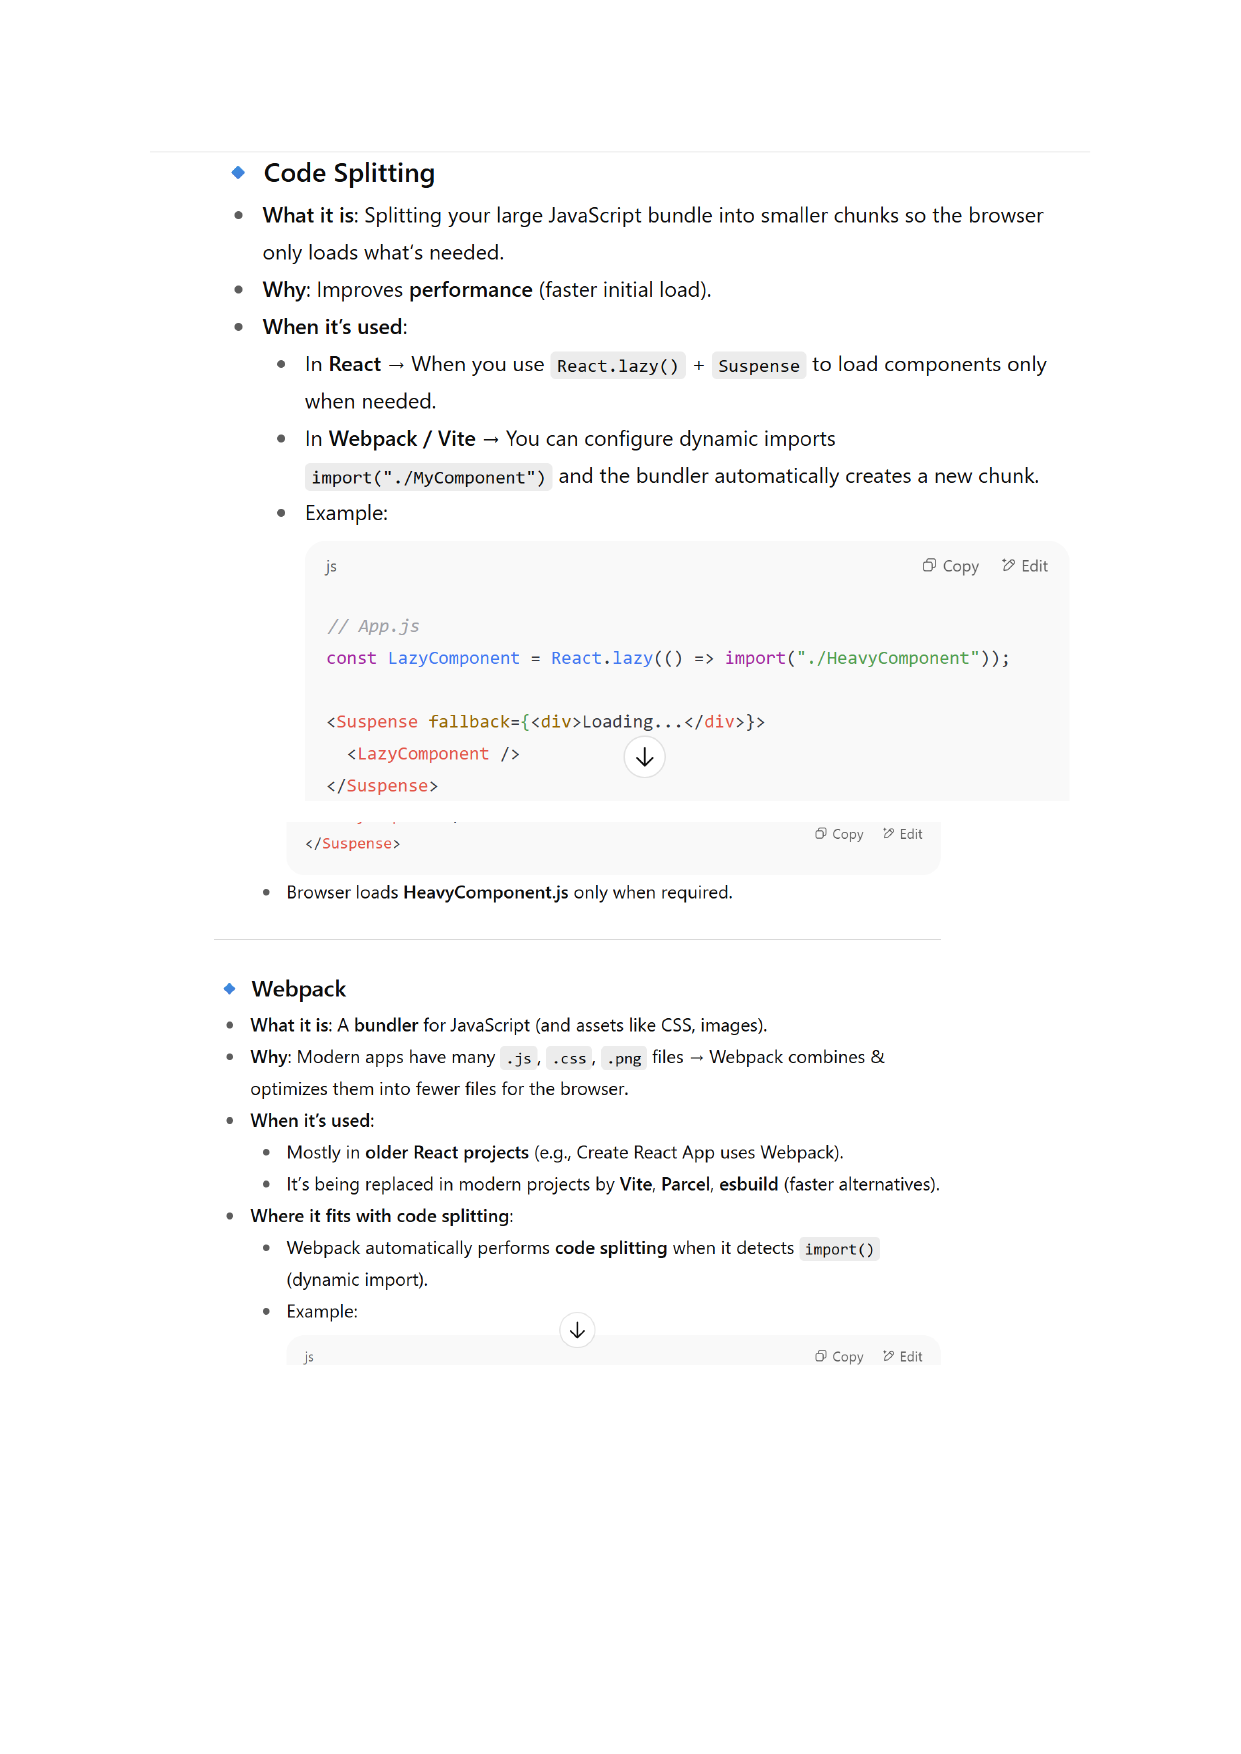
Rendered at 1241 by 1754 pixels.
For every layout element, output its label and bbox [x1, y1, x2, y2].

picture [150, 822, 1091, 1365]
picture [150, 150, 1091, 801]
